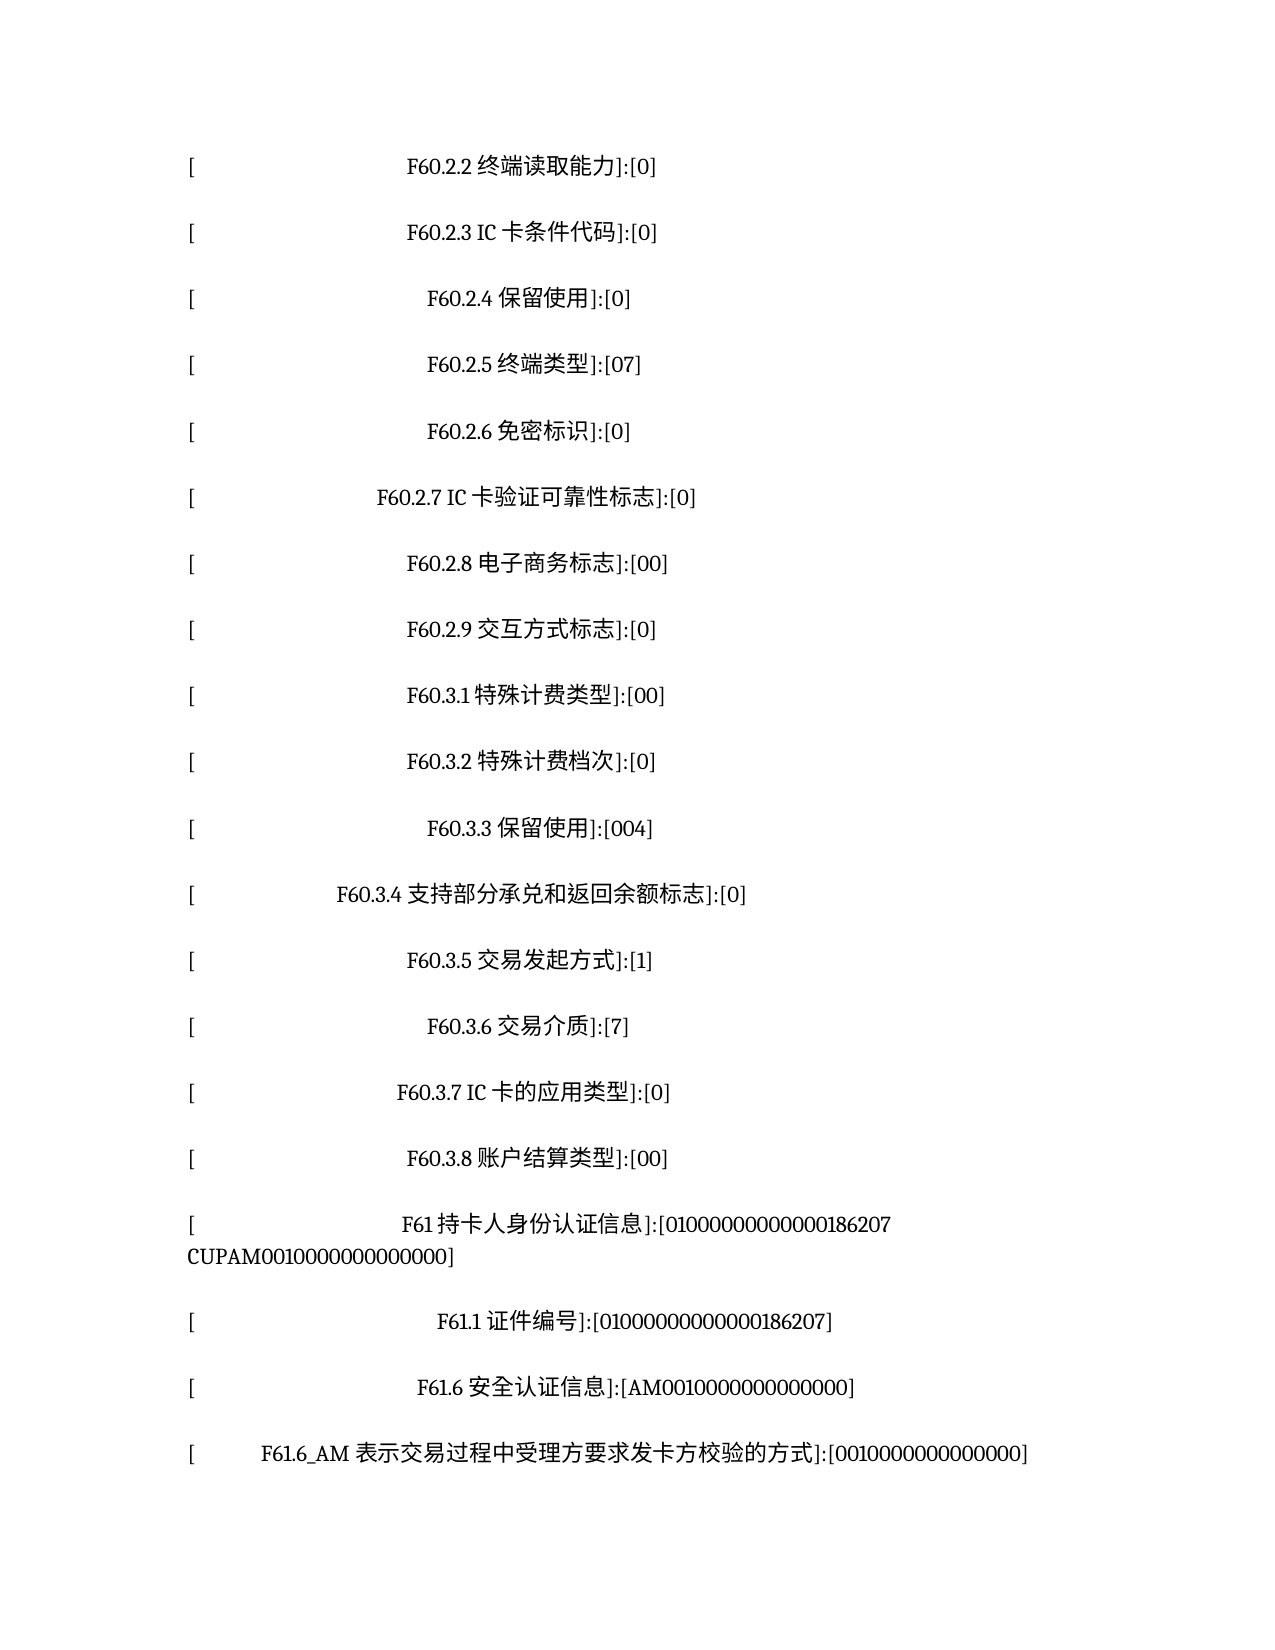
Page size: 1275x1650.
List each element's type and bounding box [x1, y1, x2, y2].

text [187, 150, 1087, 1498]
